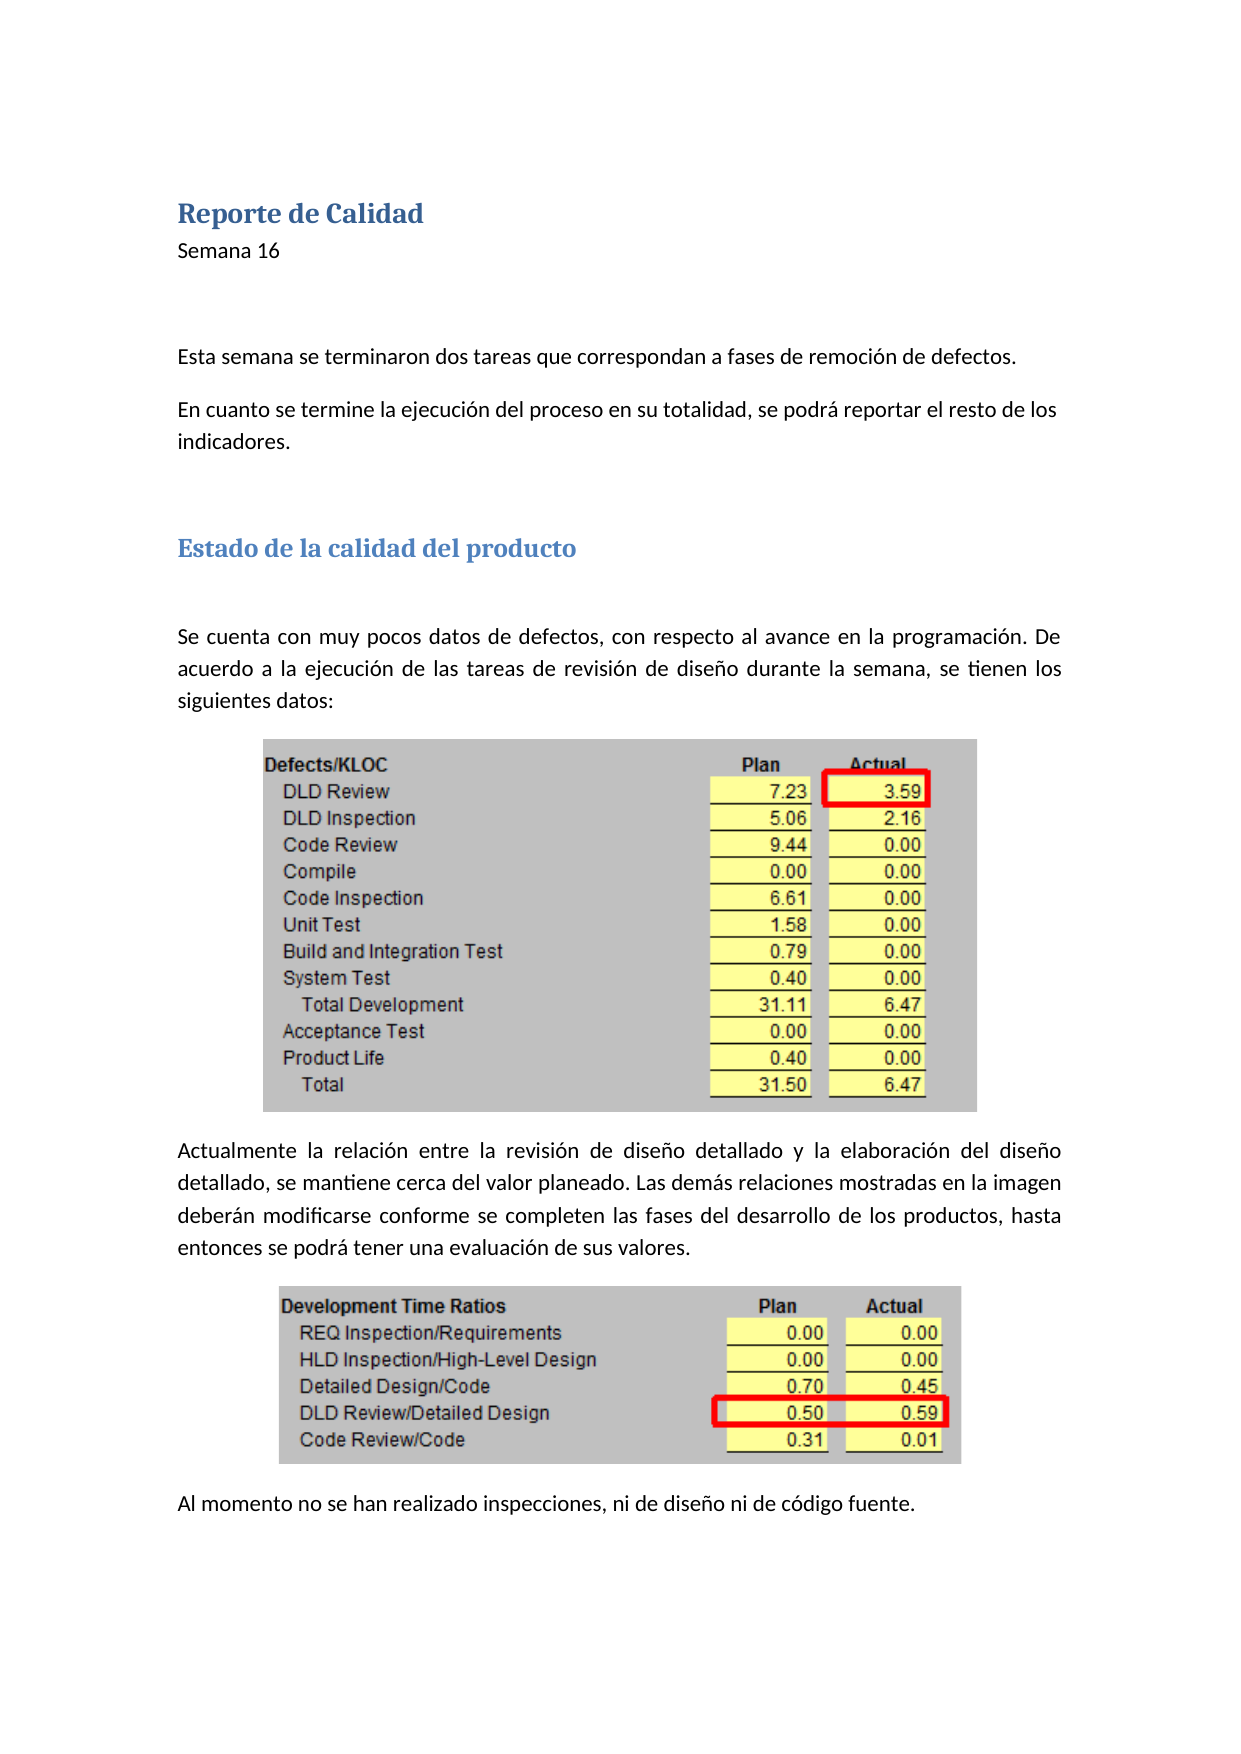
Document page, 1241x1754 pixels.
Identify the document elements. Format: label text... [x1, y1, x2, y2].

text Al momento no se han realizado inspecciones, ni de diseño ni de código fuente. [177, 1489, 1063, 1517]
subtitle Estado de la calidad del producto [177, 533, 1063, 564]
text Se cuenta con muy pocos datos de defectos, con respecto al avance en la programación. De acuerdo a la ejecución de las tareas de revisión de diseño durante la semana, se tienen los siguientes datos: [177, 622, 1063, 714]
text Semana 16 [177, 236, 1063, 264]
text Actualmente la relación entre la revisión de diseño detallado y la elaboración del diseño detallado, se mantiene cerca del valor planeado. Las demás relaciones mostradas en la imagen deberán modificarse conforme se completen las fases del desarrollo de los productos, hasta entonces se podrá tener una evaluación de sus valores. [177, 1136, 1063, 1261]
picture [263, 739, 978, 1112]
picture [278, 1286, 962, 1464]
subtitle Reporte de Calidad [177, 198, 1063, 231]
text Esta semana se terminaron dos tareas que correspondan a fases de remoción de defectos. [177, 342, 1063, 370]
text En cuanto se termine la ejecución del proceso en su totalidad, se podrá reportar el resto de los indicadores. [177, 395, 1063, 455]
